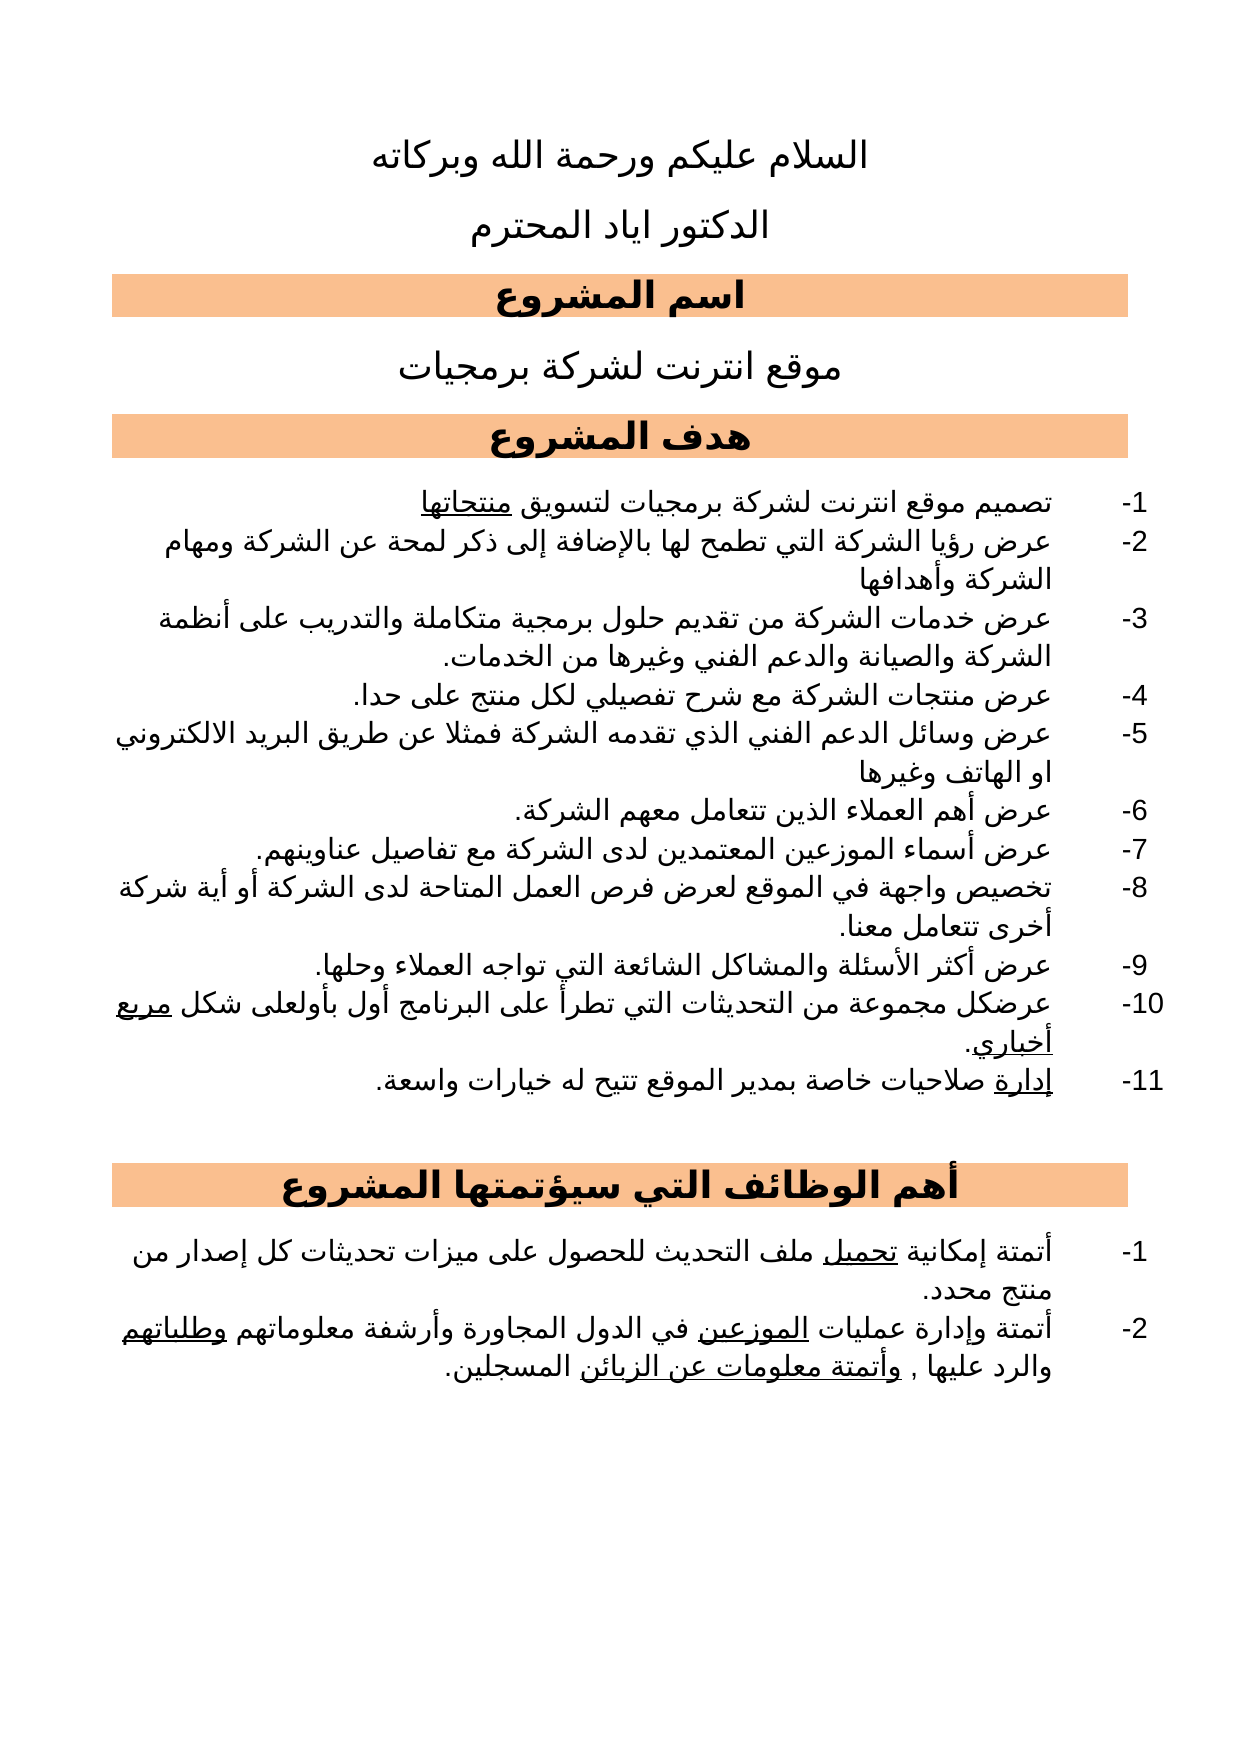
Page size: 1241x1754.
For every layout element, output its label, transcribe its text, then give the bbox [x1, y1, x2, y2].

list عرض رؤيا الشركة التي تطمح لها بالإضافة إلى ذكر لمحة عن الشركة ومهام الشركة وأهدافها [112, 523, 1122, 596]
text الدكتور اياد المحترم [112, 203, 1128, 246]
list عرض منتجات الشركة مع شرح تفصيلي لكل منتج على حدا. [112, 678, 1122, 711]
list عرض أكثر الأسئلة والمشاكل الشائعة التي تواجه العملاء وحلها. [112, 947, 1122, 981]
list عرضكل مجموعة من التحديثات التي تطرأ على البرنامج أول بأولعلى شكل مربع أخباري. [112, 986, 1122, 1058]
list إدارة صلاحيات خاصة بمدير الموقع تتيح له خيارات واسعة. [112, 1063, 1122, 1097]
list أتمتة وإدارة عمليات الموزعين في الدول المجاورة وأرشفة معلوماتهم وطلباتهم والرد عليها , وأتمتة معلومات عن الزبائن المسجلين. [112, 1311, 1122, 1383]
list عرض أسماء الموزعين المعتمدين لدى الشركة مع تفاصيل عناوينهم. [112, 832, 1122, 865]
text السلام عليكم ورحمة الله وبركاته [112, 133, 1128, 176]
list عرض خدمات الشركة من تقديم حلول برمجية متكاملة والتدريب على أنظمة الشركة والصيانة والدعم الفني وغيرها من الخدمات. [112, 601, 1122, 673]
list عرض أهم العملاء الذين تتعامل معهم الشركة. [112, 793, 1122, 827]
text اسم المشروع [112, 274, 1128, 317]
list تصميم موقع انترنت لشركة برمجيات لتسويق منتجاتها [112, 485, 1122, 518]
list تخصيص واجهة في الموقع لعرض فرص العمل المتاحة لدى الشركة أو أية شركة أخرى تتعامل معنا. [112, 870, 1122, 942]
list أتمتة إمكانية تحميل ملف التحديث للحصول على ميزات تحديثات كل إصدار من منتج محدد. [112, 1234, 1122, 1306]
text أهم الوظائف التي سيؤتمتها المشروع [112, 1163, 1128, 1207]
list عرض وسائل الدعم الفني الذي تقدمه الشركة فمثلا عن طريق البريد الالكتروني او الهاتف وغيرها [112, 716, 1122, 788]
text هدف المشروع [112, 414, 1128, 458]
text موقع انترنت لشركة برمجيات [112, 344, 1128, 387]
